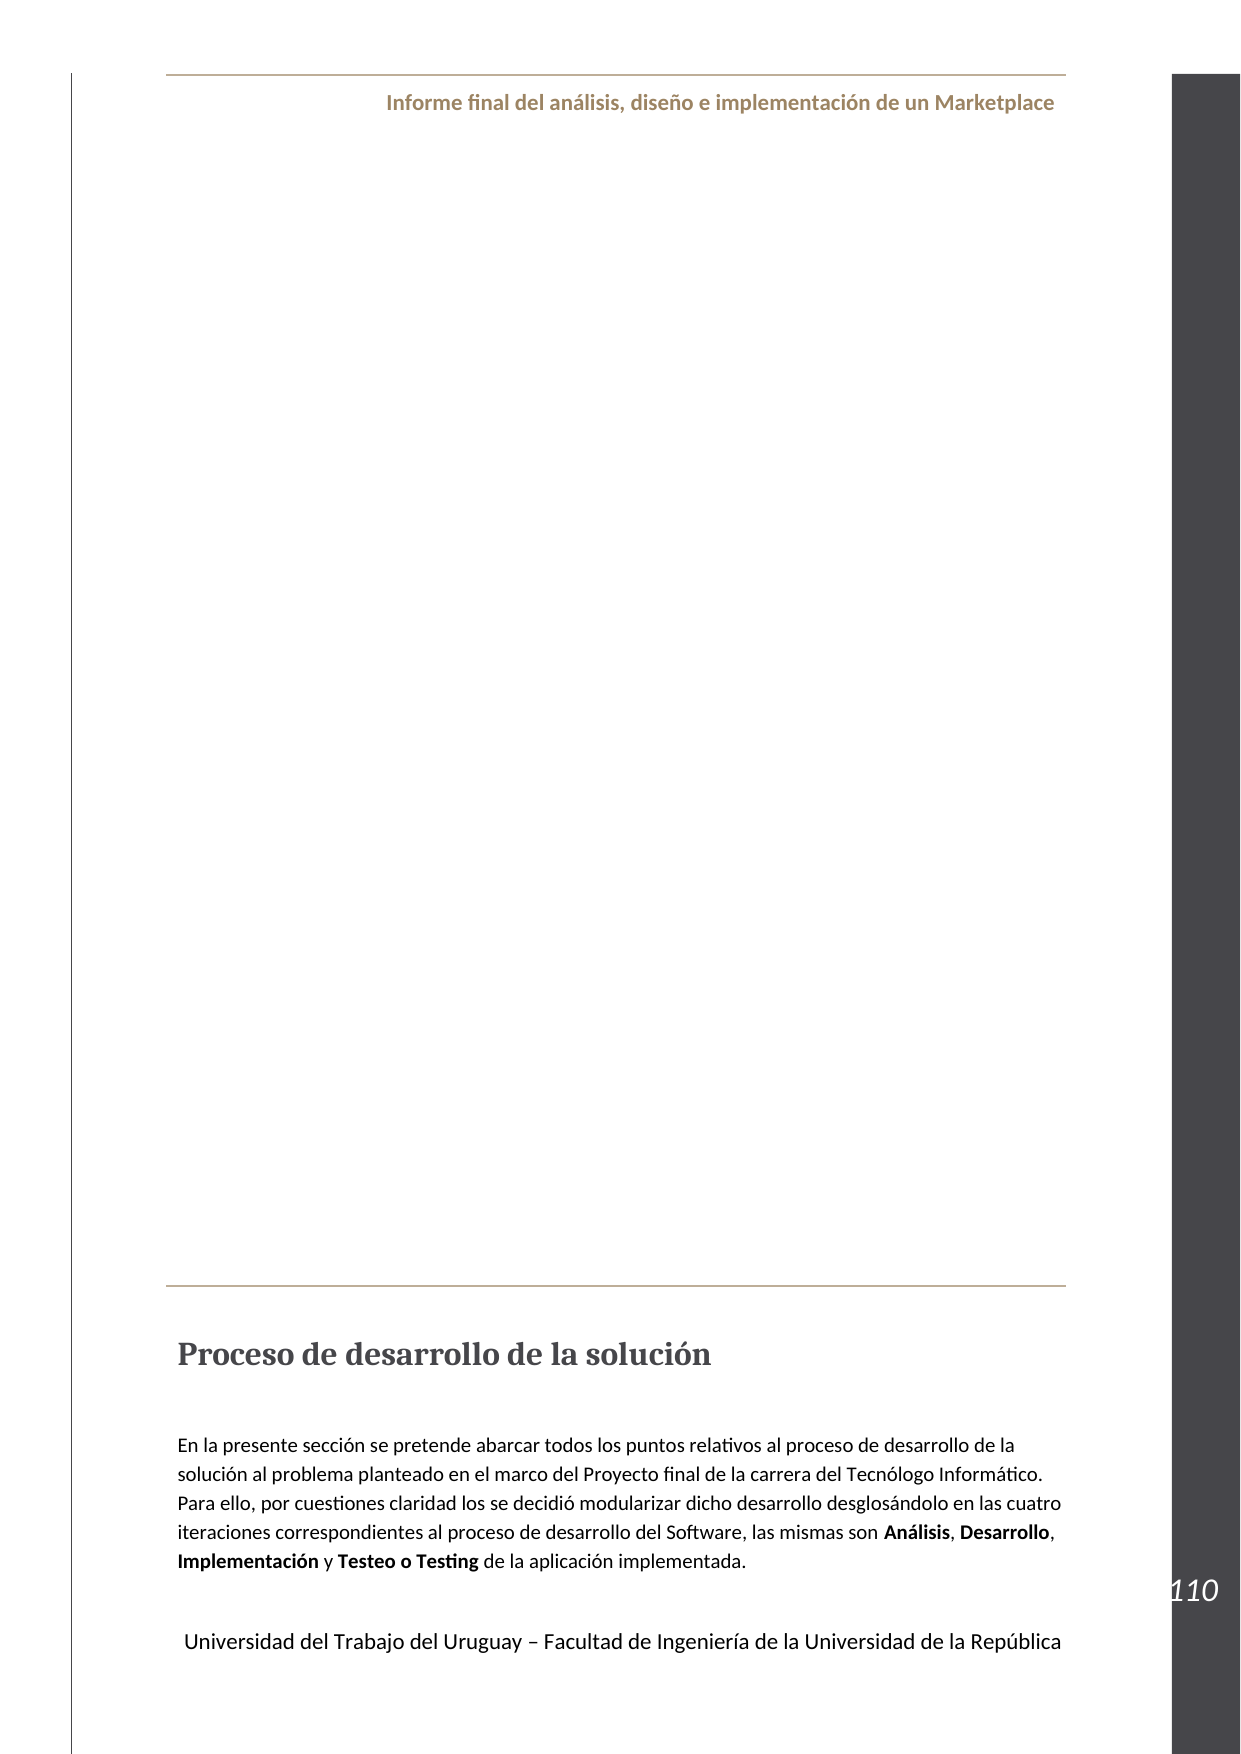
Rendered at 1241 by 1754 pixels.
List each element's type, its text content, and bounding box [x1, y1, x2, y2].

subtitle Proceso de desarrollo de la solución [177, 1335, 1063, 1373]
text En la presente sección se pretende abarcar todos los puntos relativos al proceso de desarrollo de la solución al problema planteado en el marco del Proyecto final de la carrera del Tecnólogo Informático. Para ello, por cuestiones claridad los se decidió modularizar dicho desarrollo desglosándolo en las cuatro iteraciones correspondientes al proceso de desarrollo del Software, las mismas son Análisis, Desarrollo, Implementación y Testeo o Testing de la aplicación implementada. [177, 1432, 1063, 1574]
